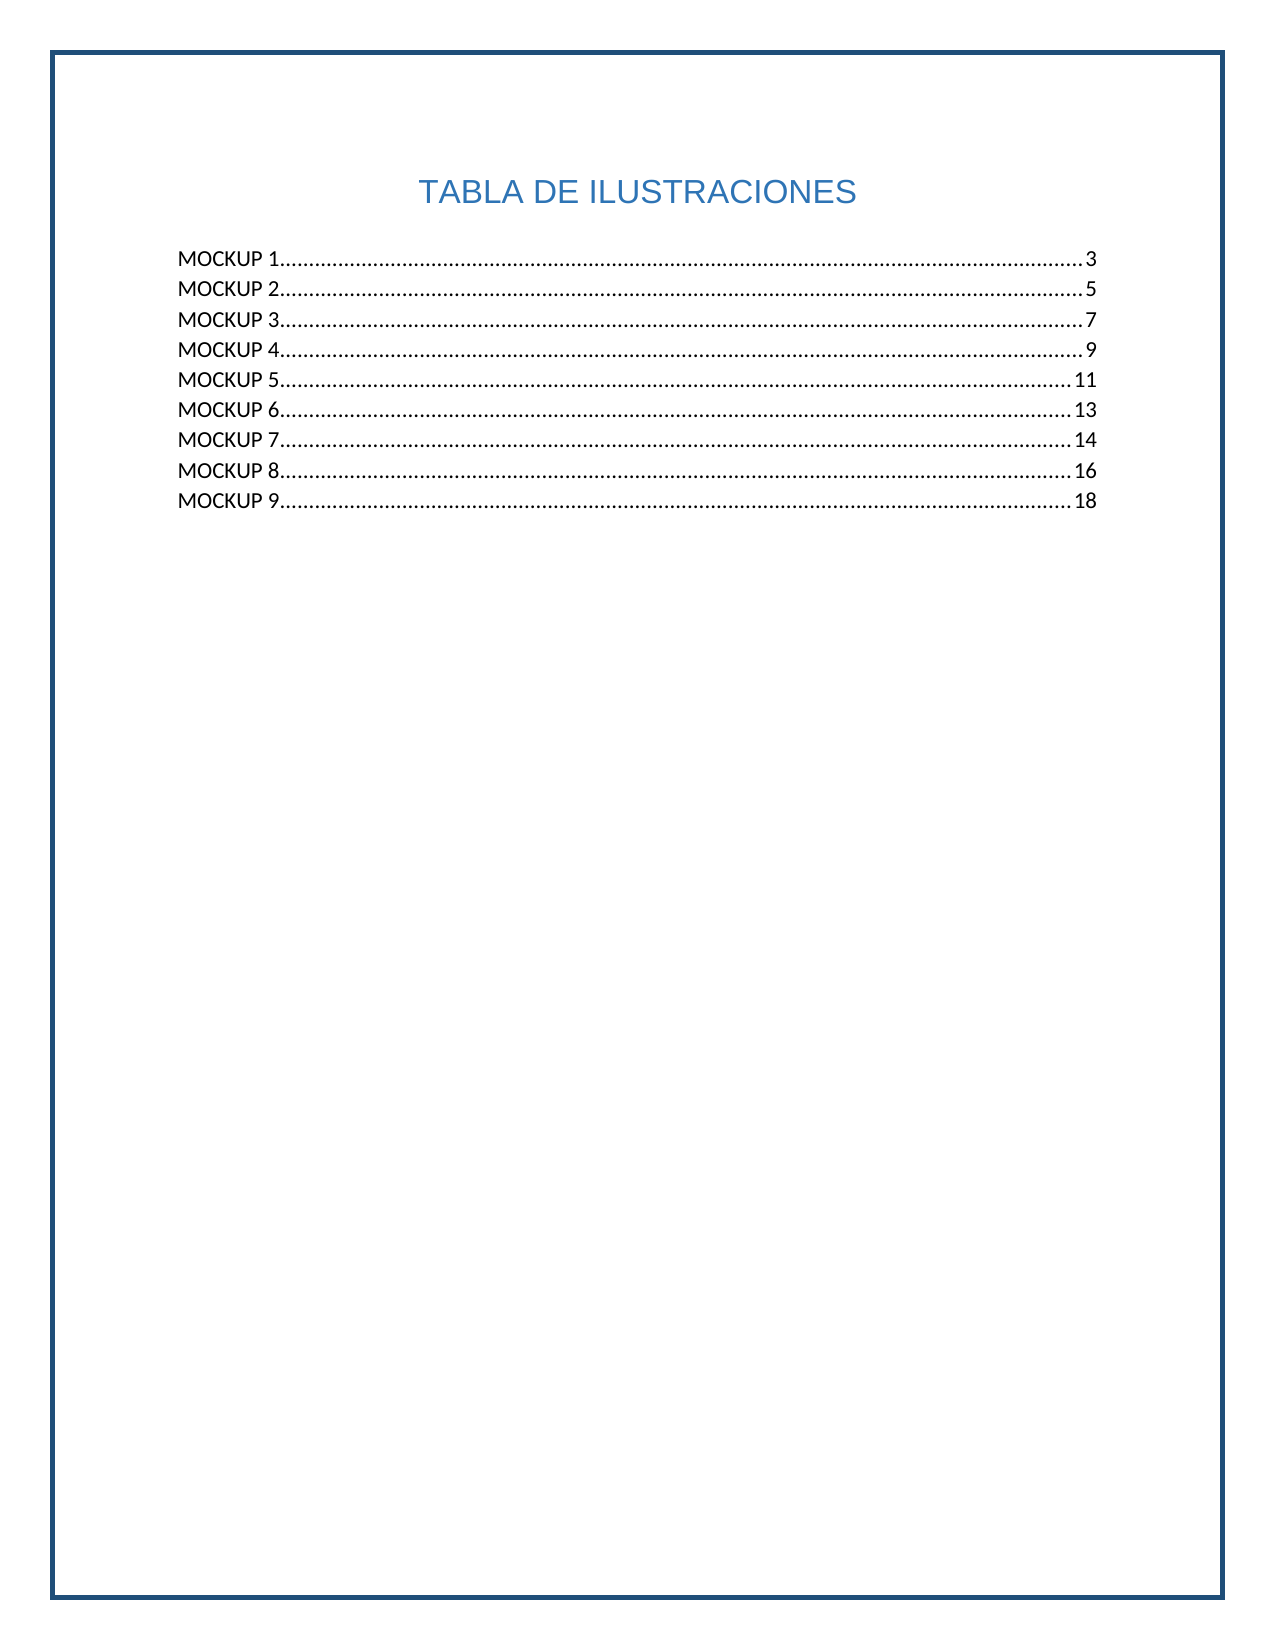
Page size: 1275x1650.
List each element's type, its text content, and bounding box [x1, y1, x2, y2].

text MOCKUP 3 7 [177, 305, 1098, 333]
text MOCKUP 2 5 [177, 274, 1098, 302]
text MOCKUP 4 9 [177, 335, 1098, 363]
text MOCKUP 1 3 [177, 244, 1098, 272]
text MOCKUP 8 16 [177, 456, 1098, 484]
text MOCKUP 6 13 [177, 395, 1098, 423]
text MOCKUP 5 11 [177, 365, 1098, 393]
subtitle TABLA DE ILUSTRACIONES [177, 173, 1098, 211]
text MOCKUP 7 14 [177, 426, 1098, 453]
text MOCKUP 9 18 [177, 486, 1098, 514]
